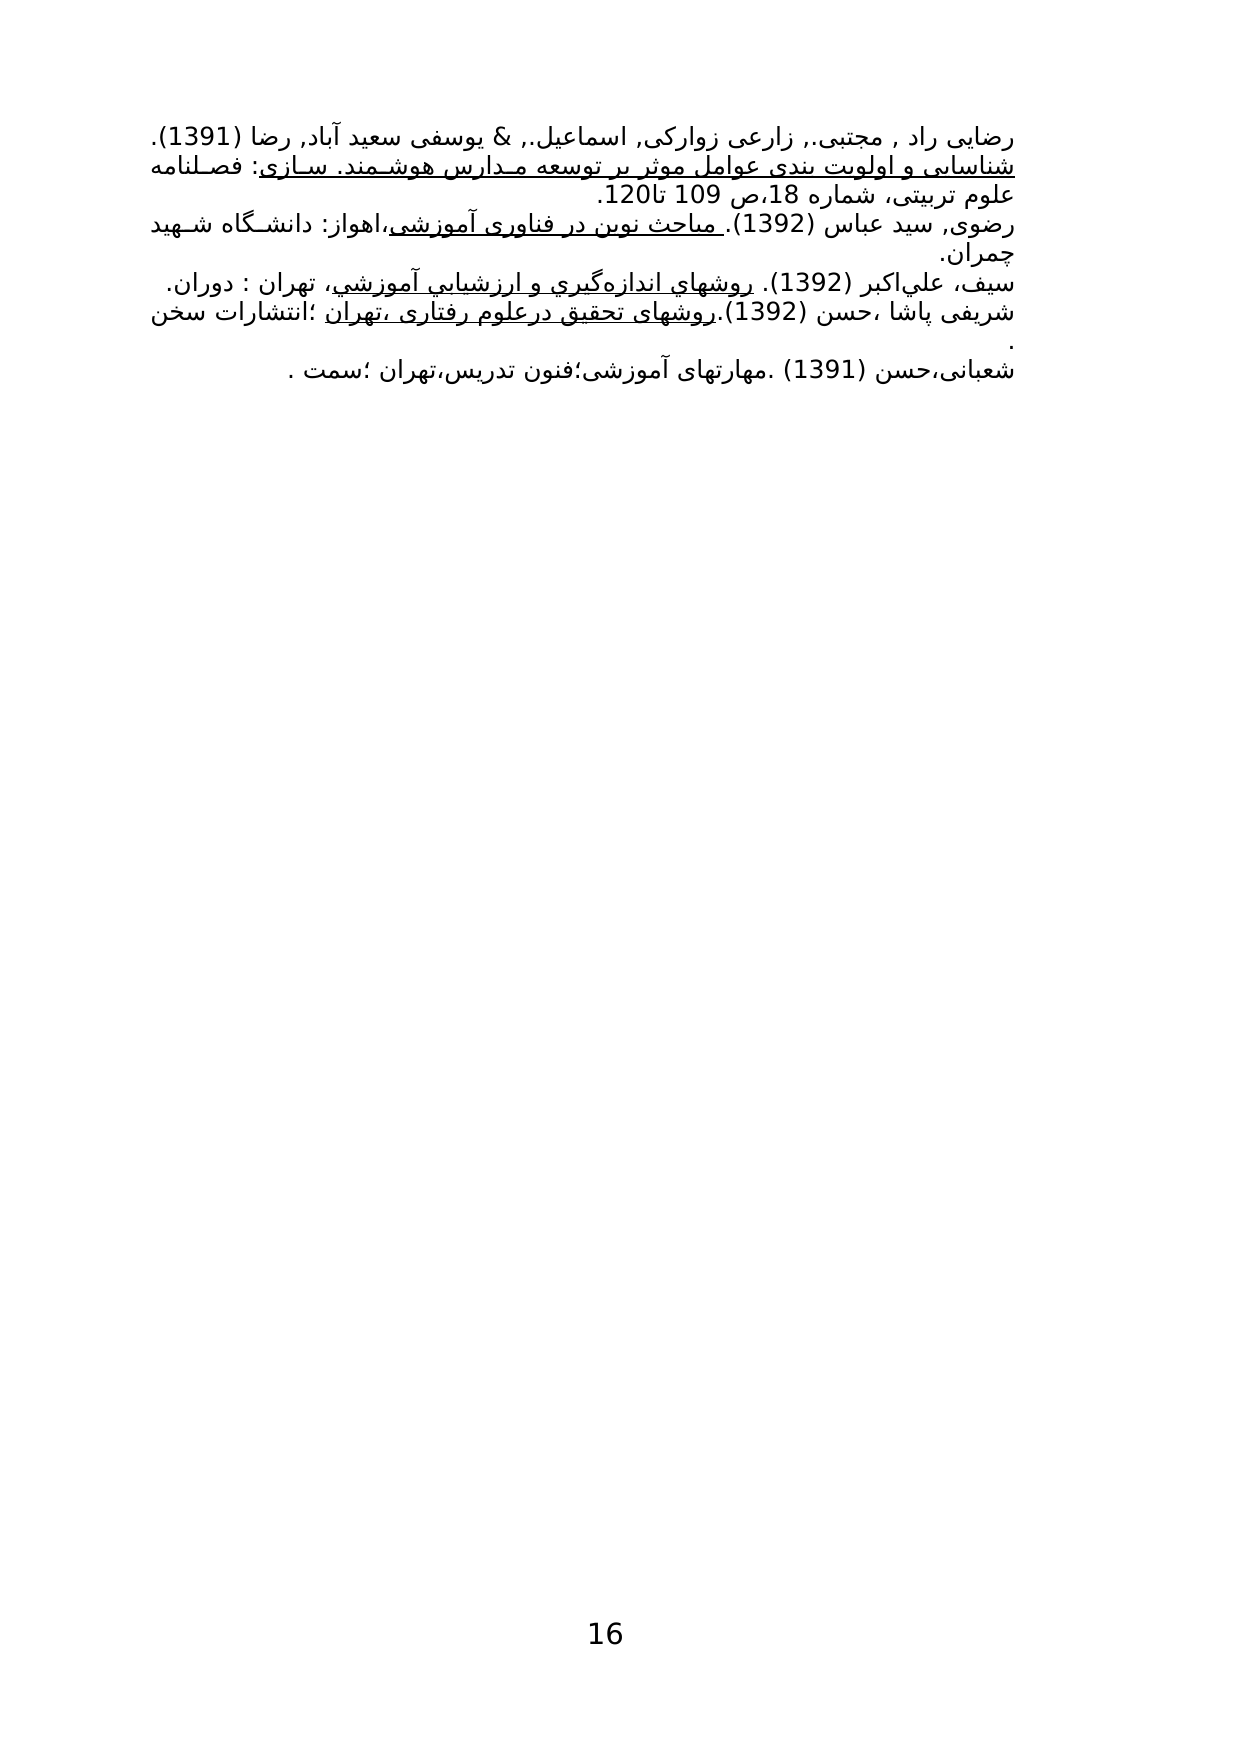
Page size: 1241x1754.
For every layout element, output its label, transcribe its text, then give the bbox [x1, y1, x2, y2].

list سيف، علي‌اكبر (1392). روشهاي اندازه‌گيري و ارزشيابي آموزشي، تهران : دوران. [150, 268, 1015, 297]
list شریفی پاشا ،حسن (1392).روشهای تحقیق درعلوم رفتاری ،تهران ؛انتشارات سخن . [150, 297, 1015, 355]
list رضایی راد , مجتبی., زارعی زوارکی, اسماعیل., & یوسفی سعید آباد, رضا (1391). شناسایی و اولویت بندی عوامل موثر بر توسعه مدارس هوشمند. سازی: فصلنامه علوم تربیتی، شماره 18،ص 109 تا120. [150, 122, 1015, 209]
list شعبانی،حسن (1391) .مهارتهای آموزشی؛فنون تدریس،تهران ؛سمت . [150, 355, 1015, 384]
list رضوی, سید عباس (1392). مباحث نوین در فناوری آموزشی،اهواز: دانشگاه شهید چمران. [150, 209, 1015, 268]
